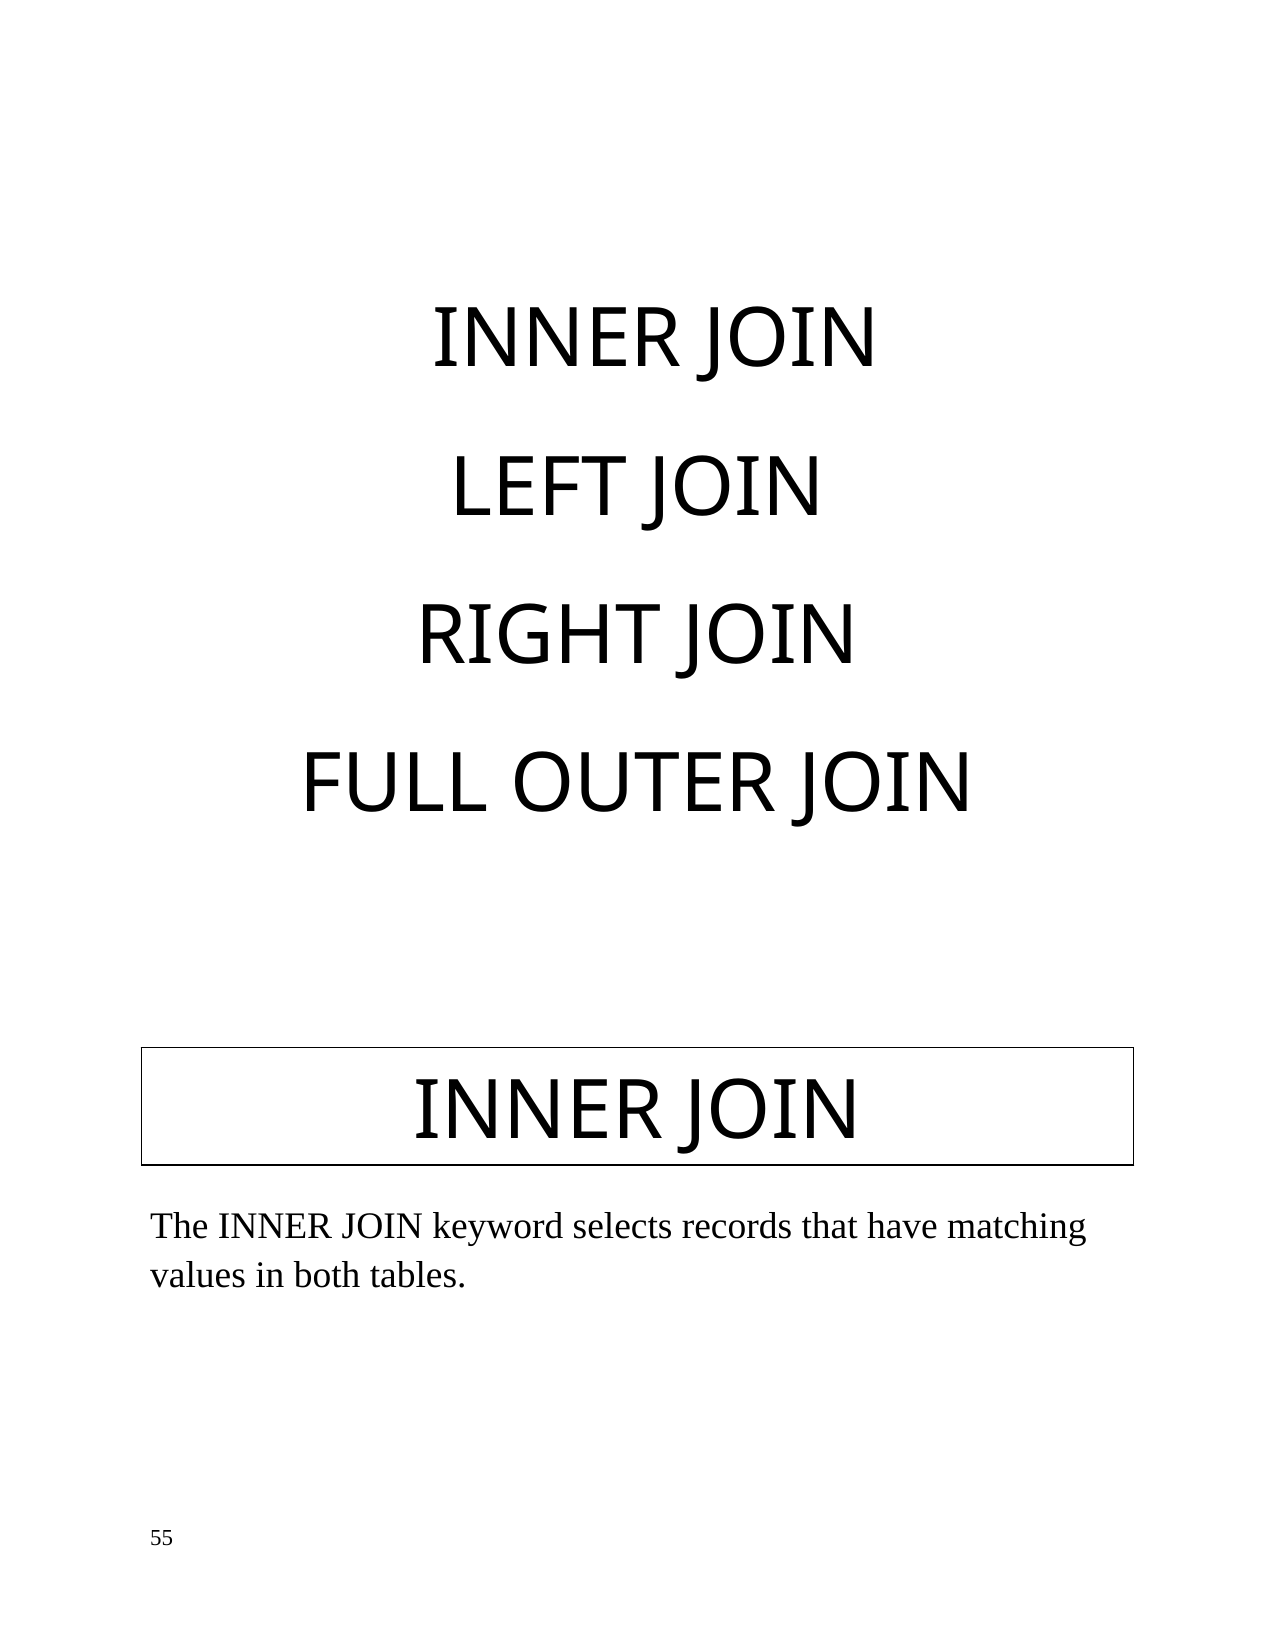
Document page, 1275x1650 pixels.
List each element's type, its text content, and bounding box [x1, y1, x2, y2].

text INNER JOIN [142, 1048, 1133, 1164]
subtitle RIGHT JOIN [150, 576, 1125, 688]
subtitle LEFT JOIN [150, 427, 1125, 539]
text The INNER JOIN keyword selects records that have matching values in both tables. [150, 1203, 1125, 1296]
subtitle FULL OUTER JOIN [150, 724, 1125, 836]
subtitle INNER JOIN [187, 150, 1125, 391]
